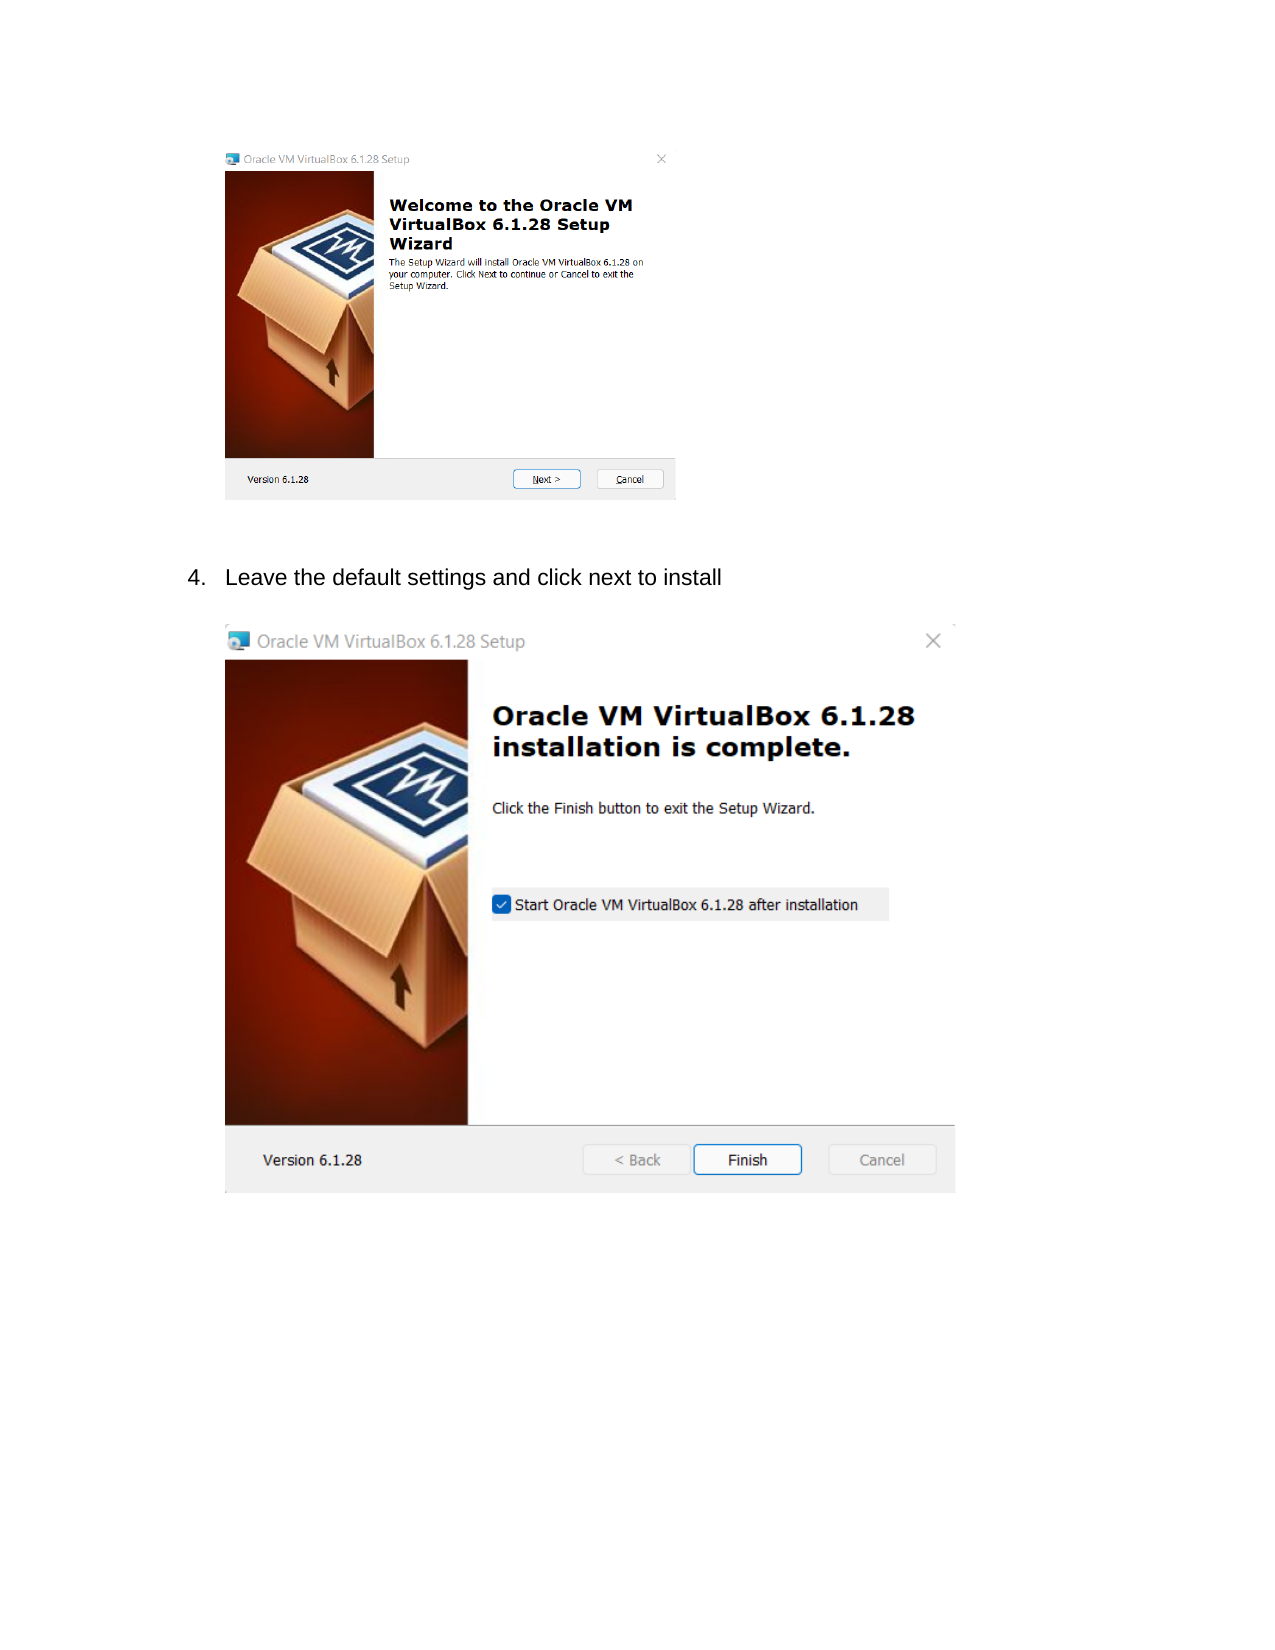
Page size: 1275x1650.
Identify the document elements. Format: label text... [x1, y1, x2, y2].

picture [225, 624, 956, 1193]
list Leave the default settings and click next to install [187, 564, 1125, 590]
picture [225, 150, 676, 500]
